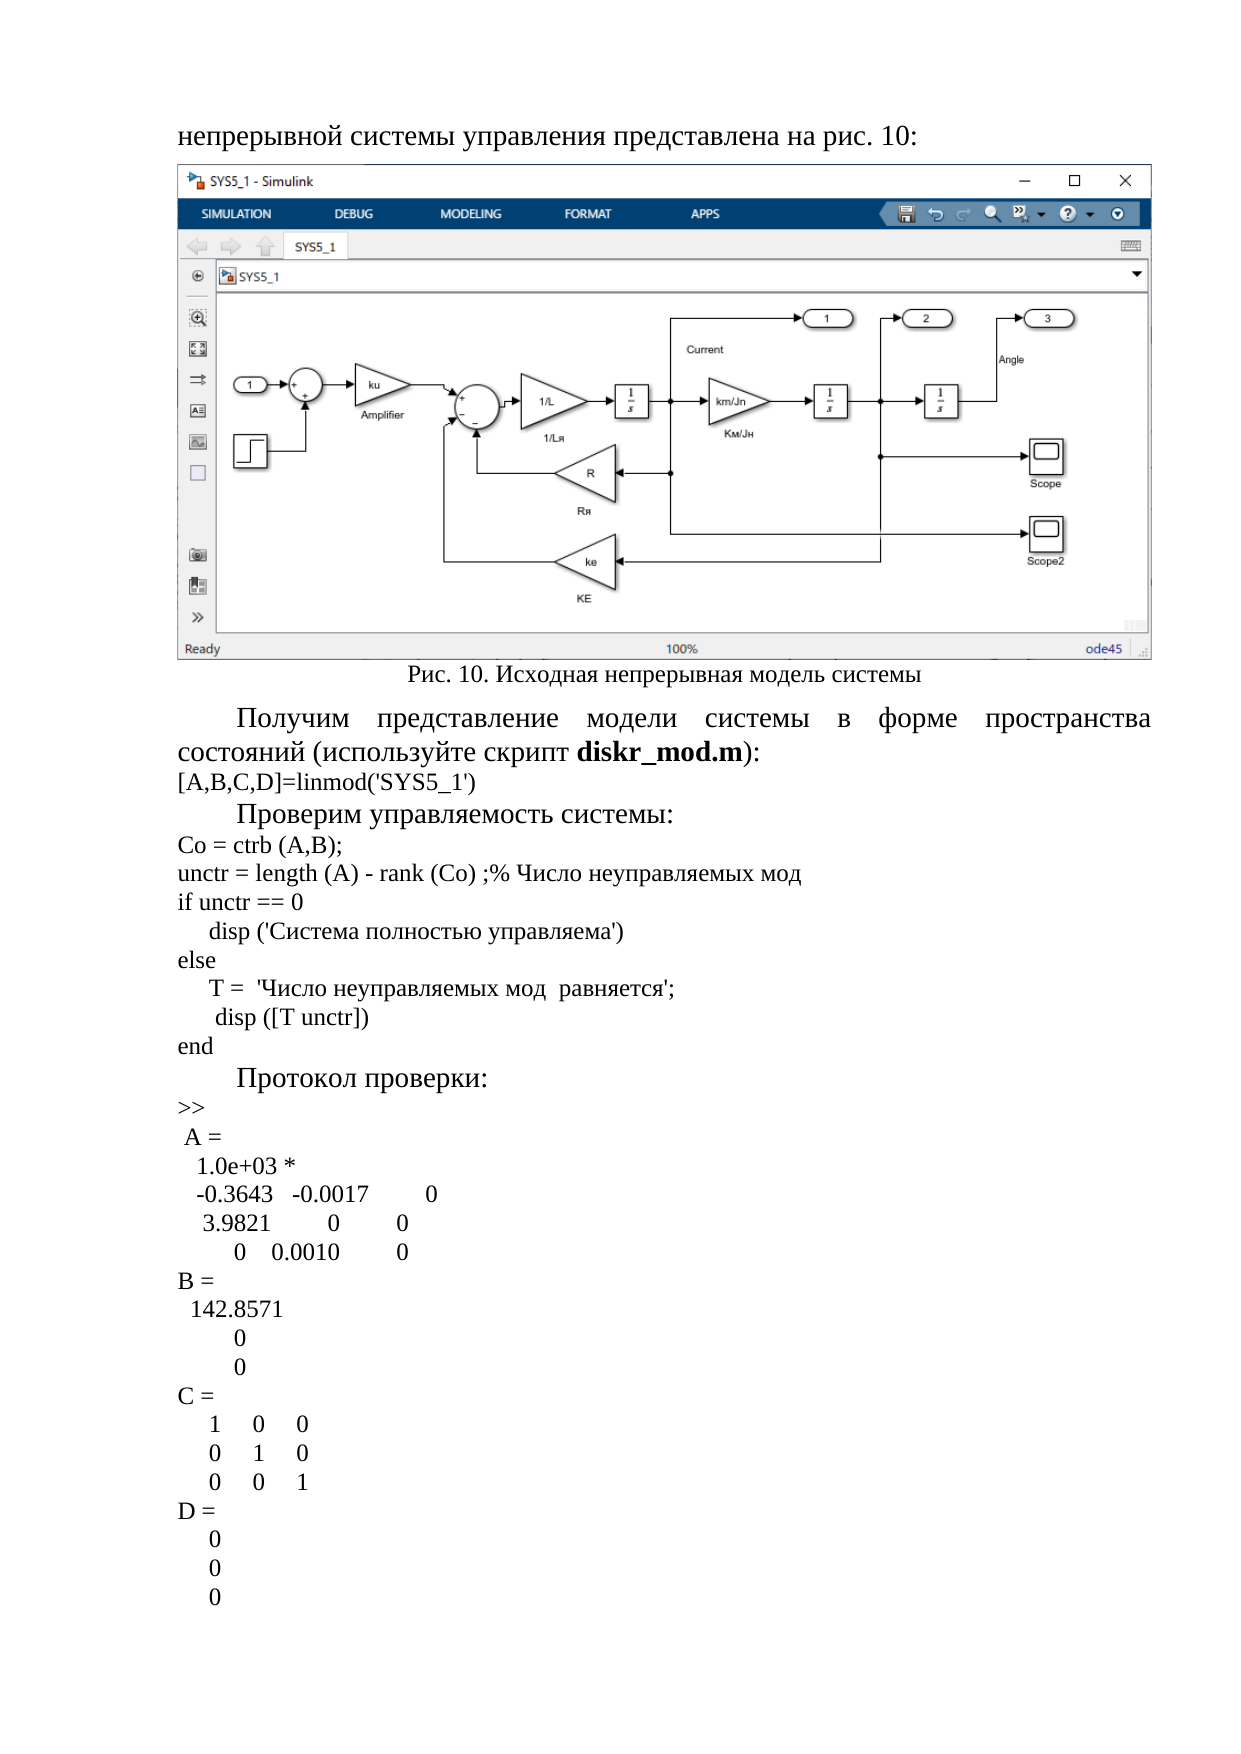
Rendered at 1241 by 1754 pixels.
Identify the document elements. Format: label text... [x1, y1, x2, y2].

text Проверим управляемость системы: [177, 796, 1152, 830]
text 1.0e+03 * [177, 1151, 1152, 1179]
picture [177, 164, 1152, 660]
text [A,B,C,D]=linmod('SYS5_1') [177, 767, 1152, 796]
text 142.8571 [177, 1294, 1152, 1323]
text B = [177, 1266, 1152, 1294]
text 1 0 0 [177, 1409, 1152, 1438]
text else [177, 945, 1152, 973]
text 0 [177, 1524, 1152, 1553]
text >> [177, 1093, 1152, 1122]
text C = [177, 1381, 1152, 1409]
text 0 [177, 1582, 1152, 1611]
text D = [177, 1496, 1152, 1524]
text Co = ctrb (A,B); [177, 830, 1152, 858]
text Получим представление модели системы в форме пространства состояний (используйте скрипт diskr_mod.m): [177, 700, 1152, 767]
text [177, 118, 1152, 152]
text 0 1 0 [177, 1438, 1152, 1467]
text if unctr == 0 [177, 887, 1152, 916]
text disp ([T unctr]) [177, 1002, 1152, 1031]
text 0 [177, 1352, 1152, 1381]
text T = 'Число неуправляемых мод равняется'; [177, 973, 1152, 1002]
text A = [177, 1122, 1152, 1151]
text -0.3643 -0.0017 0 [177, 1179, 1152, 1208]
text unctr = length (A) - rank (Co) ;% Число неуправляемых мод [177, 858, 1152, 887]
text disp ('Система полностью управляема') [177, 916, 1152, 945]
text 0 [177, 1553, 1152, 1582]
text 0 0 1 [177, 1467, 1152, 1496]
text 0 [177, 1323, 1152, 1352]
text 0 0.0010 0 [177, 1237, 1152, 1266]
text end [177, 1031, 1152, 1060]
text Рис. 10. Исходная непрерывная модель системы [177, 660, 1152, 688]
text Протокол проверки: [177, 1060, 1152, 1093]
text 3.9821 0 0 [177, 1208, 1152, 1237]
